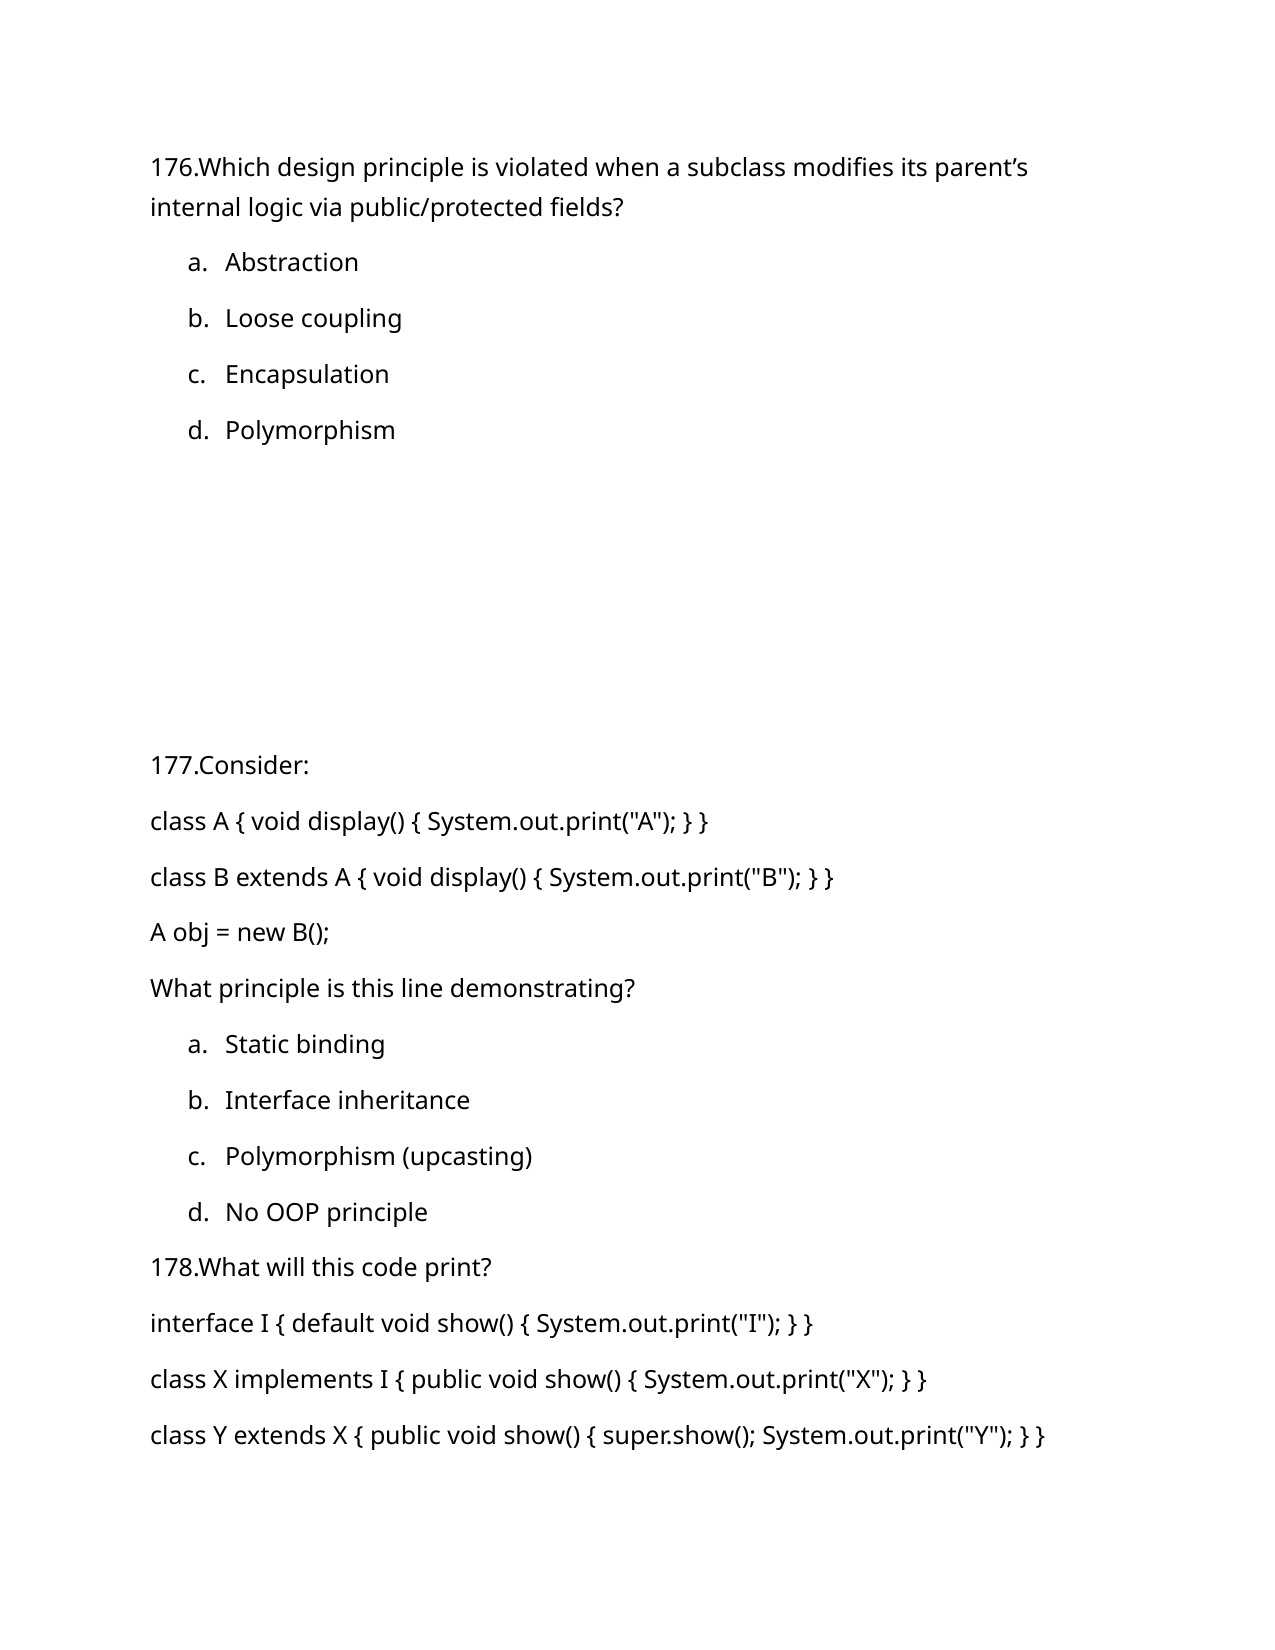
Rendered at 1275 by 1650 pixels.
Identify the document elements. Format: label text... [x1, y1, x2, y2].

text interface I { default void show() { System.out.print("I"); } } [150, 1306, 1125, 1340]
list Polymorphism (upcasting) [187, 1138, 1125, 1172]
list Abstraction [187, 245, 1125, 279]
list Loose coupling [187, 301, 1125, 335]
text 178.What will this code print? [150, 1250, 1125, 1284]
list No OOP principle [187, 1194, 1125, 1228]
text What principle is this line demonstrating? [150, 971, 1125, 1005]
list Static binding [187, 1027, 1125, 1061]
text class A { void display() { System.out.print("A"); } } [150, 803, 1125, 837]
text class X implements I { public void show() { System.out.print("X"); } } [150, 1362, 1125, 1396]
list Encapsulation [187, 357, 1125, 391]
list Interface inheritance [187, 1082, 1125, 1117]
text A obj = new B(); [150, 915, 1125, 949]
text class B extends A { void display() { System.out.print("B"); } } [150, 859, 1125, 893]
text class Y extends X { public void show() { super.show(); System.out.print("Y"); } } [150, 1417, 1125, 1452]
text 176.Which design principle is violated when a subclass modifies its parent’s internal logic via public/protected fields? [150, 150, 1125, 223]
text 177.Consider: [150, 747, 1125, 782]
list Polymorphism [187, 412, 1125, 447]
